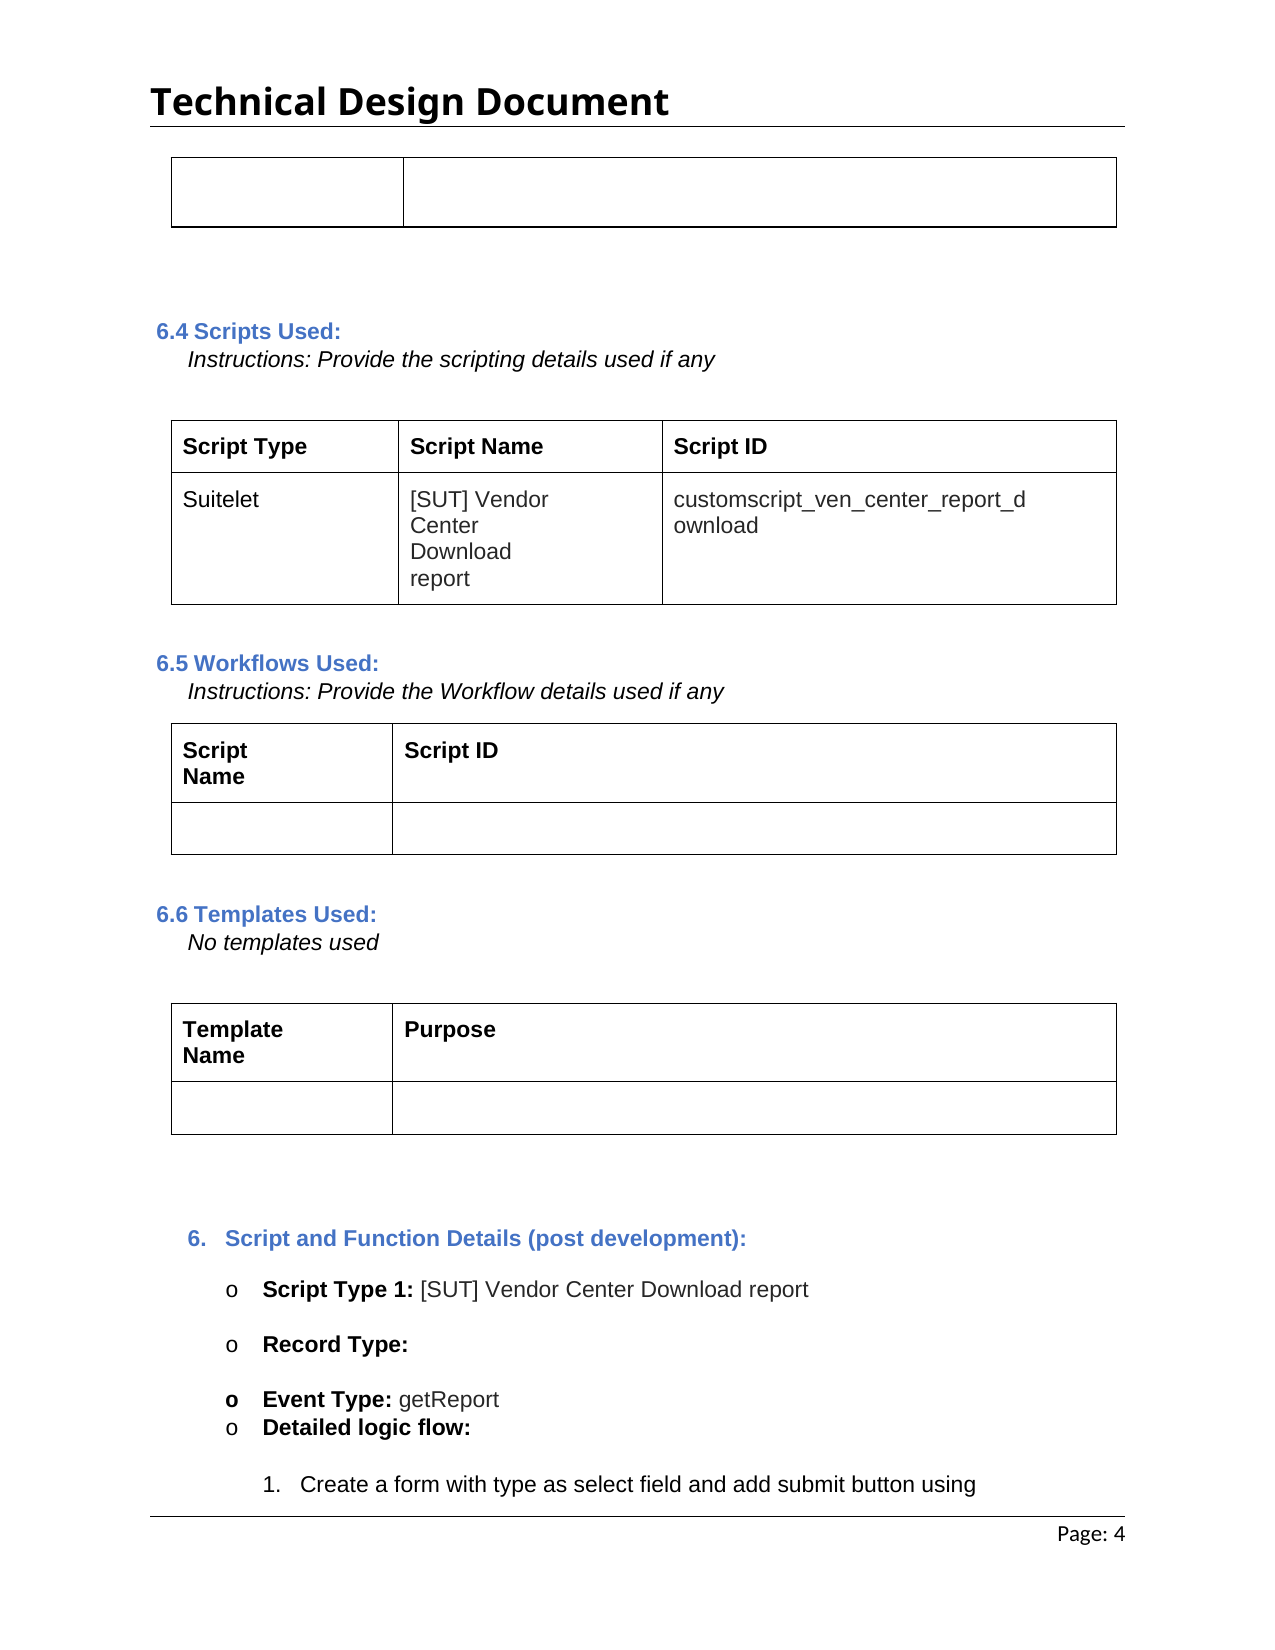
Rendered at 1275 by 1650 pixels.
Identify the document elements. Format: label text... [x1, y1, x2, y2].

list Templates Used: [156, 901, 1125, 927]
table_cell [393, 803, 1116, 854]
list Record Type: [225, 1331, 1125, 1359]
table_header Script ID [663, 421, 1116, 472]
table_cell customscript_ven_center_report_download [663, 473, 1116, 603]
list Event Type: getReport [225, 1386, 1125, 1414]
list Instructions: Provide the scripting details used if any [187, 346, 1125, 372]
table_cell [172, 803, 392, 854]
list Instructions: Provide the Workflow details used if any [187, 678, 1125, 704]
table_cell [404, 158, 1116, 226]
list Workflows Used: [156, 650, 1125, 676]
table_cell [172, 1082, 392, 1134]
table_header Script Name [399, 421, 662, 472]
table_header Purpose [393, 1004, 1116, 1081]
table_header Script ID [393, 724, 1116, 802]
table_cell [172, 158, 403, 226]
list Create a form with type as select field and add submit button using [262, 1471, 1125, 1497]
table_header Script Type [172, 421, 398, 472]
table_header Script Name [172, 724, 392, 802]
list Script Type 1: [SUT] Vendor Center Download report [225, 1276, 1125, 1304]
list No templates used [187, 929, 1125, 955]
table_cell Suitelet [172, 473, 398, 603]
table_cell [SUT] Vendor Center Download report [399, 473, 662, 603]
table_header Template Name [172, 1004, 392, 1081]
list Detailed logic flow: [225, 1414, 1125, 1442]
table_cell [393, 1082, 1116, 1134]
list Scripts Used: [156, 318, 1125, 344]
subtitle Script and Function Details (post development): [187, 1225, 1125, 1251]
